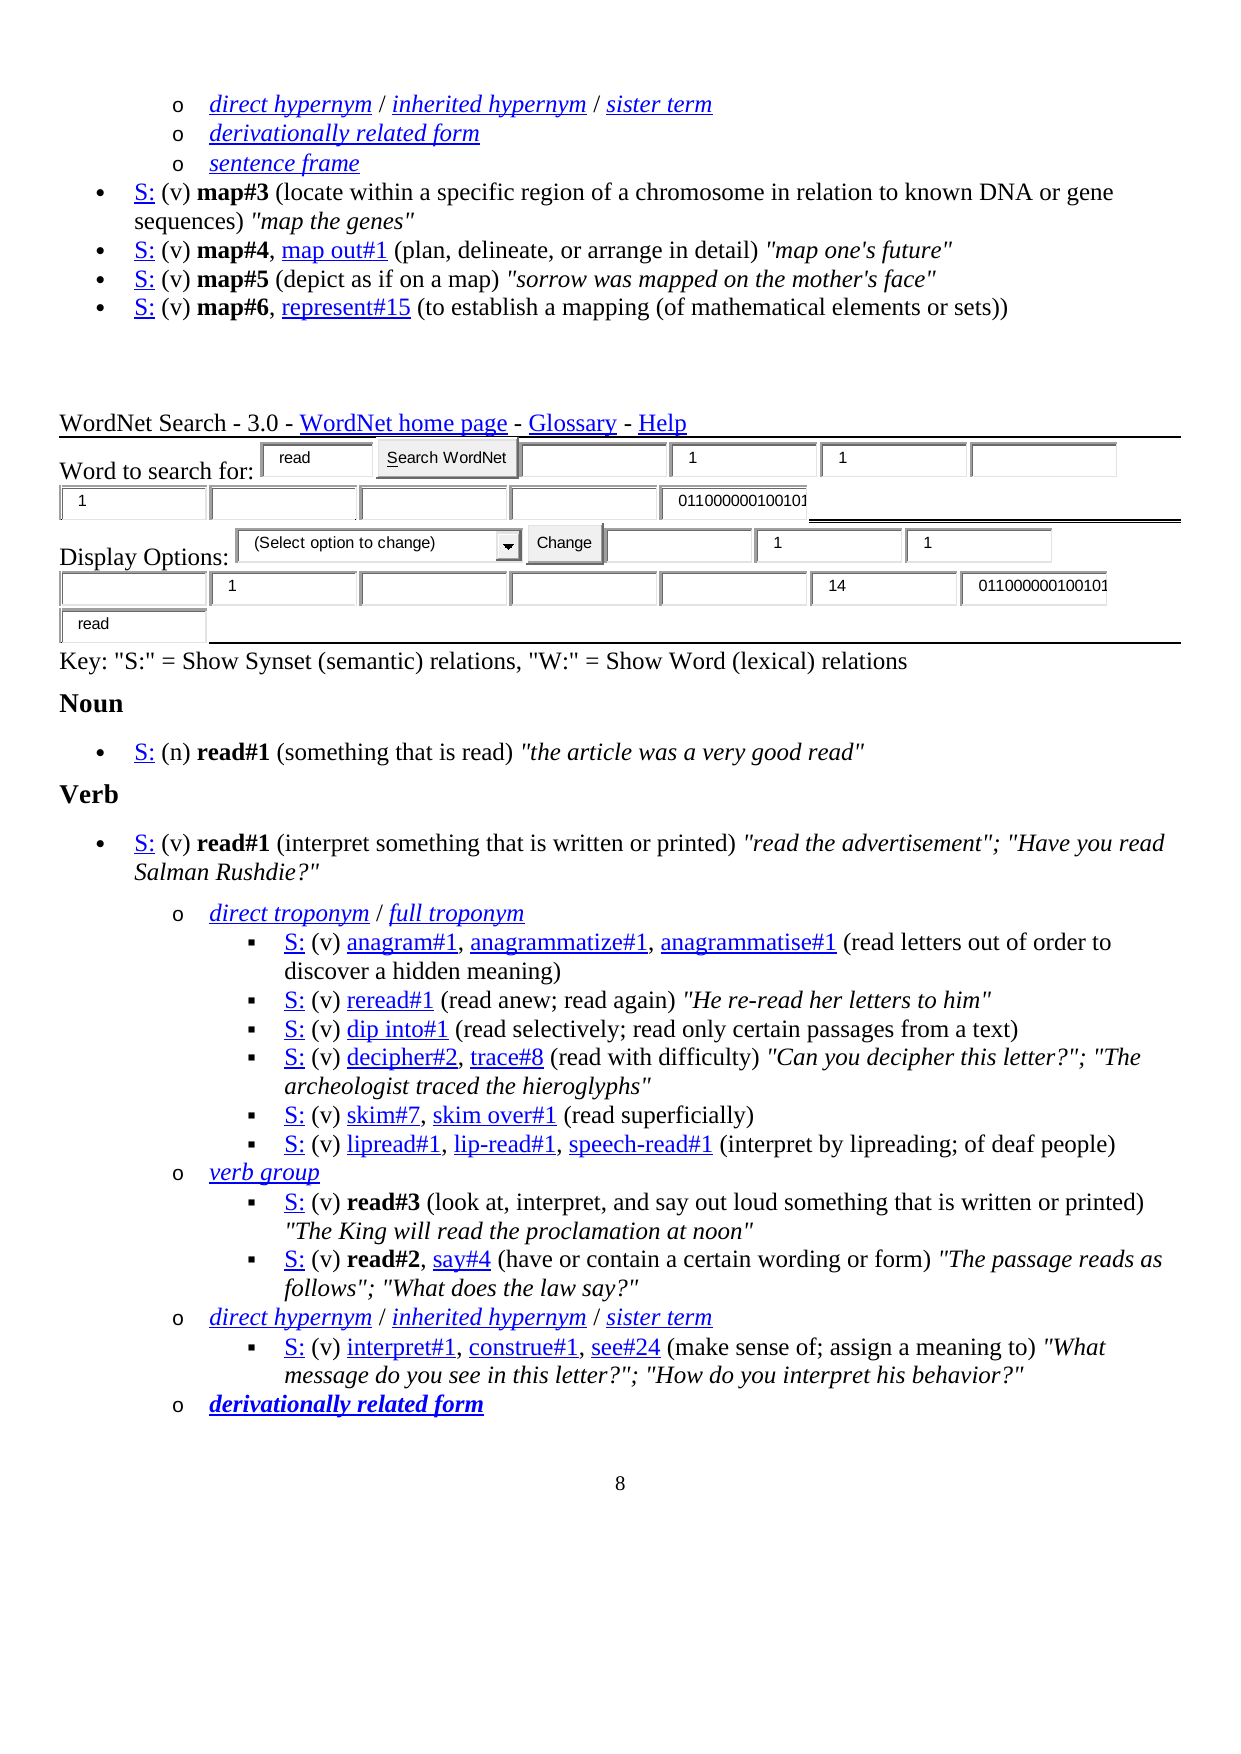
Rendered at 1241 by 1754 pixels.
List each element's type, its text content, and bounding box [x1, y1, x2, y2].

list S: (v) map#6, represent#15 (to establish a mapping (of mathematical elements or sets)) [97, 292, 1181, 321]
list S: (v) decipher#2, trace#8 (read with difficulty) "Can you decipher this letter?"; "The archeologist traced the hieroglyphs" [247, 1042, 1181, 1100]
list sentence frame [172, 148, 1181, 177]
text Key: "S:" = Show Synset (semantic) relations, "W:" = Show Word (lexical) relations [59, 646, 1181, 674]
list S: (v) map#3 (locate within a specific region of a chromosome in relation to known DNA or gene sequences) "map the genes" [97, 177, 1181, 235]
list direct hypernym / inherited hypernym / sister term [172, 89, 1181, 118]
list S: (v) dip into#1 (read selectively; read only certain passages from a text) [247, 1014, 1181, 1042]
list S: (v) read#1 (interpret something that is written or printed) "read the advertisement"; "Have you read Salman Rushdie?" [97, 828, 1181, 885]
list derivationally related form [172, 1389, 1181, 1419]
list S: (v) lipread#1, lip-read#1, speech-read#1 (interpret by lipreading; of deaf people) [247, 1129, 1181, 1157]
text Word to search for: [59, 438, 1181, 519]
subtitle Verb [59, 778, 1181, 809]
list S: (v) map#5 (depict as if on a map) "sorrow was mapped on the mother's face" [97, 264, 1181, 292]
list S: (v) read#2, say#4 (have or contain a certain wording or form) "The passage reads as follows"; "What does the law say?" [247, 1244, 1181, 1302]
list S: (n) read#1 (something that is read) "the article was a very good read" [97, 737, 1181, 766]
list verb group [172, 1157, 1181, 1187]
list direct hypernym / inherited hypernym / sister term [172, 1302, 1181, 1332]
subtitle Noun [59, 687, 1181, 718]
list direct troponym / full troponym [172, 898, 1181, 927]
list S: (v) interpret#1, construe#1, see#24 (make sense of; assign a meaning to) "What message do you see in this letter?"; "How do you interpret his behavior?" [247, 1332, 1181, 1389]
list S: (v) reread#1 (read anew; read again) "He re-read her letters to him" [247, 985, 1181, 1014]
list S: (v) anagram#1, anagrammatize#1, anagrammatise#1 (read letters out of order to discover a hidden meaning) [247, 927, 1181, 985]
list derivationally related form [172, 118, 1181, 148]
list S: (v) map#4, map out#1 (plan, delineate, or arrange in detail) "map one's future" [97, 235, 1181, 264]
list S: (v) skim#7, skim over#1 (read superficially) [247, 1100, 1181, 1129]
list S: (v) read#3 (look at, interpret, and say out loud something that is written or printed) "The King will read the proclamation at noon" [247, 1187, 1181, 1244]
text Display Options: [59, 523, 1181, 642]
text WordNet Search - 3.0 - WordNet home page - Glossary - Help [59, 408, 1181, 436]
